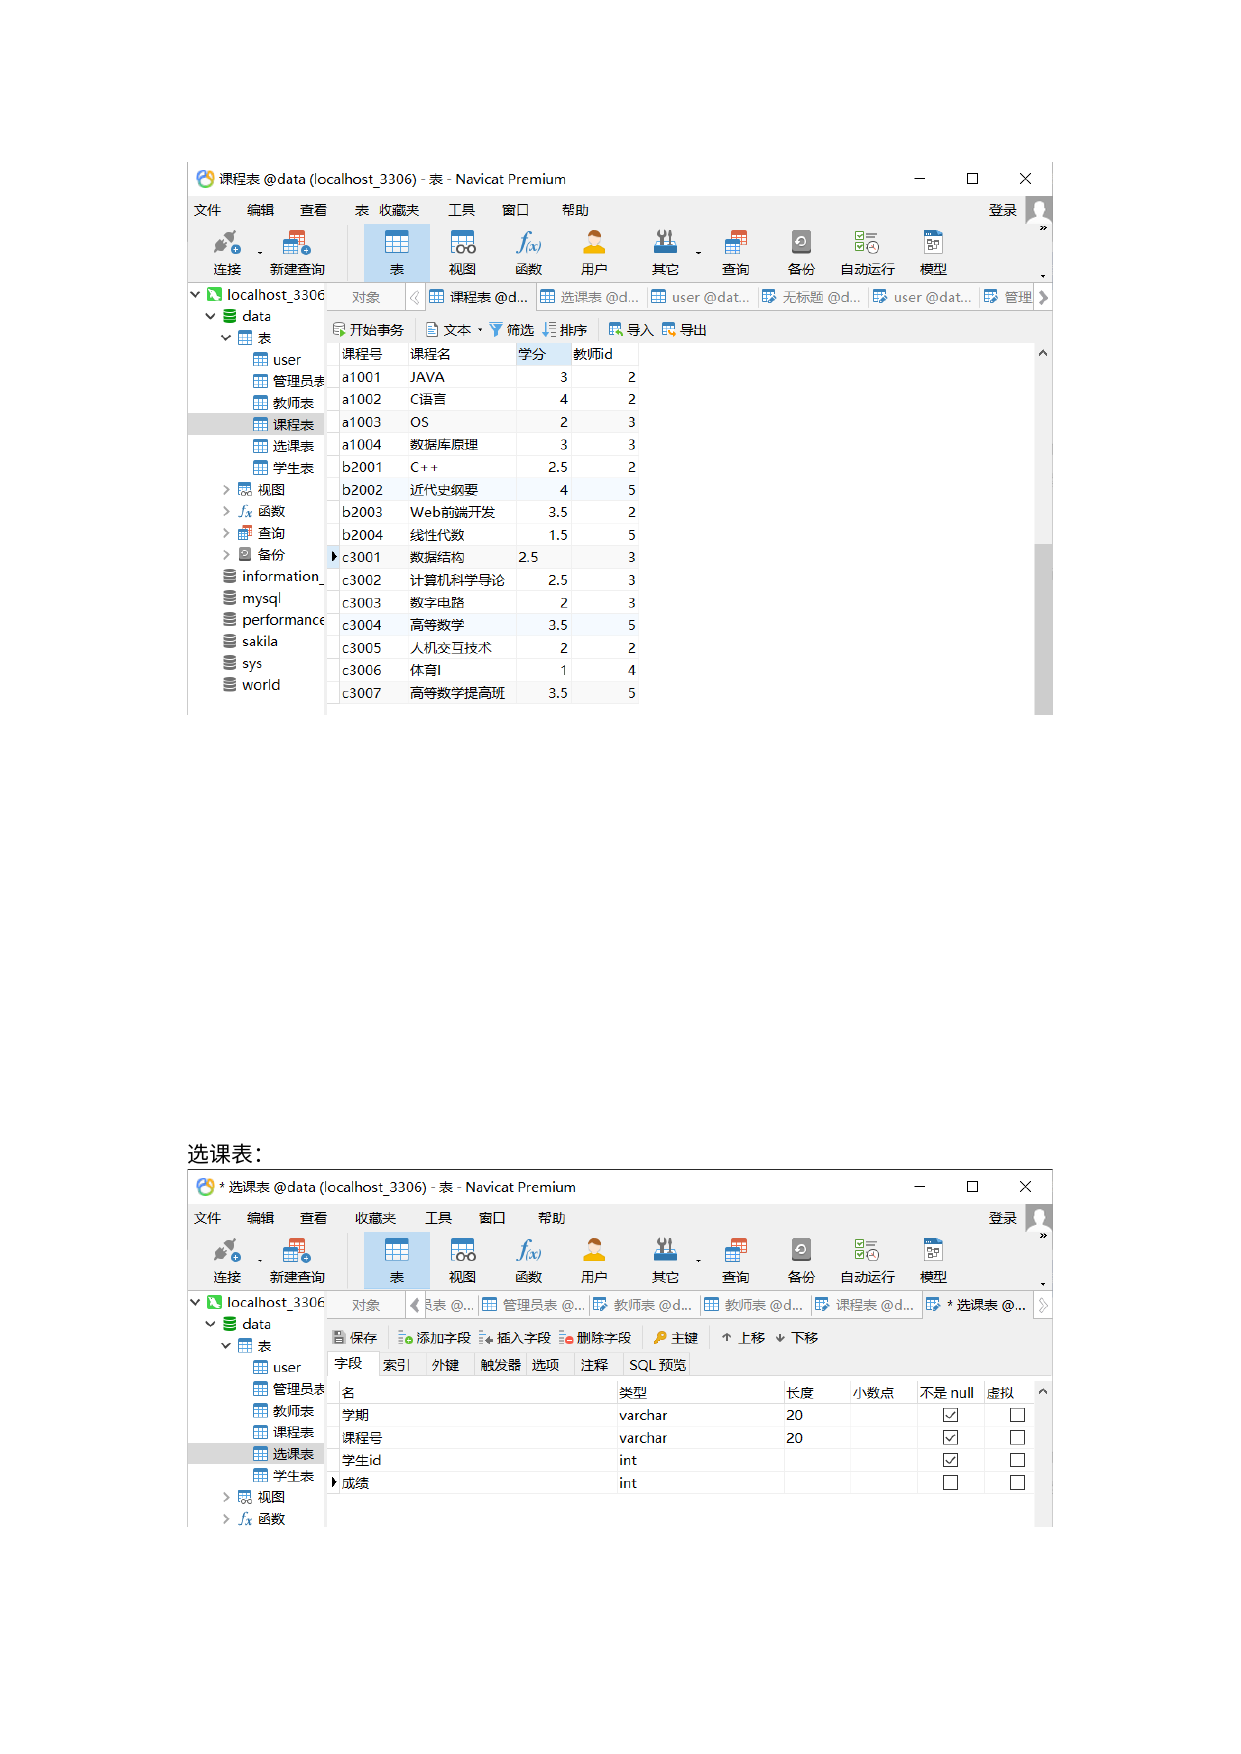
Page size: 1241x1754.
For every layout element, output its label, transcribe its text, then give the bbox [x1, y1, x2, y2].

text 选课表： [187, 1137, 1053, 1169]
picture [187, 1169, 1053, 1527]
picture [187, 162, 1053, 715]
